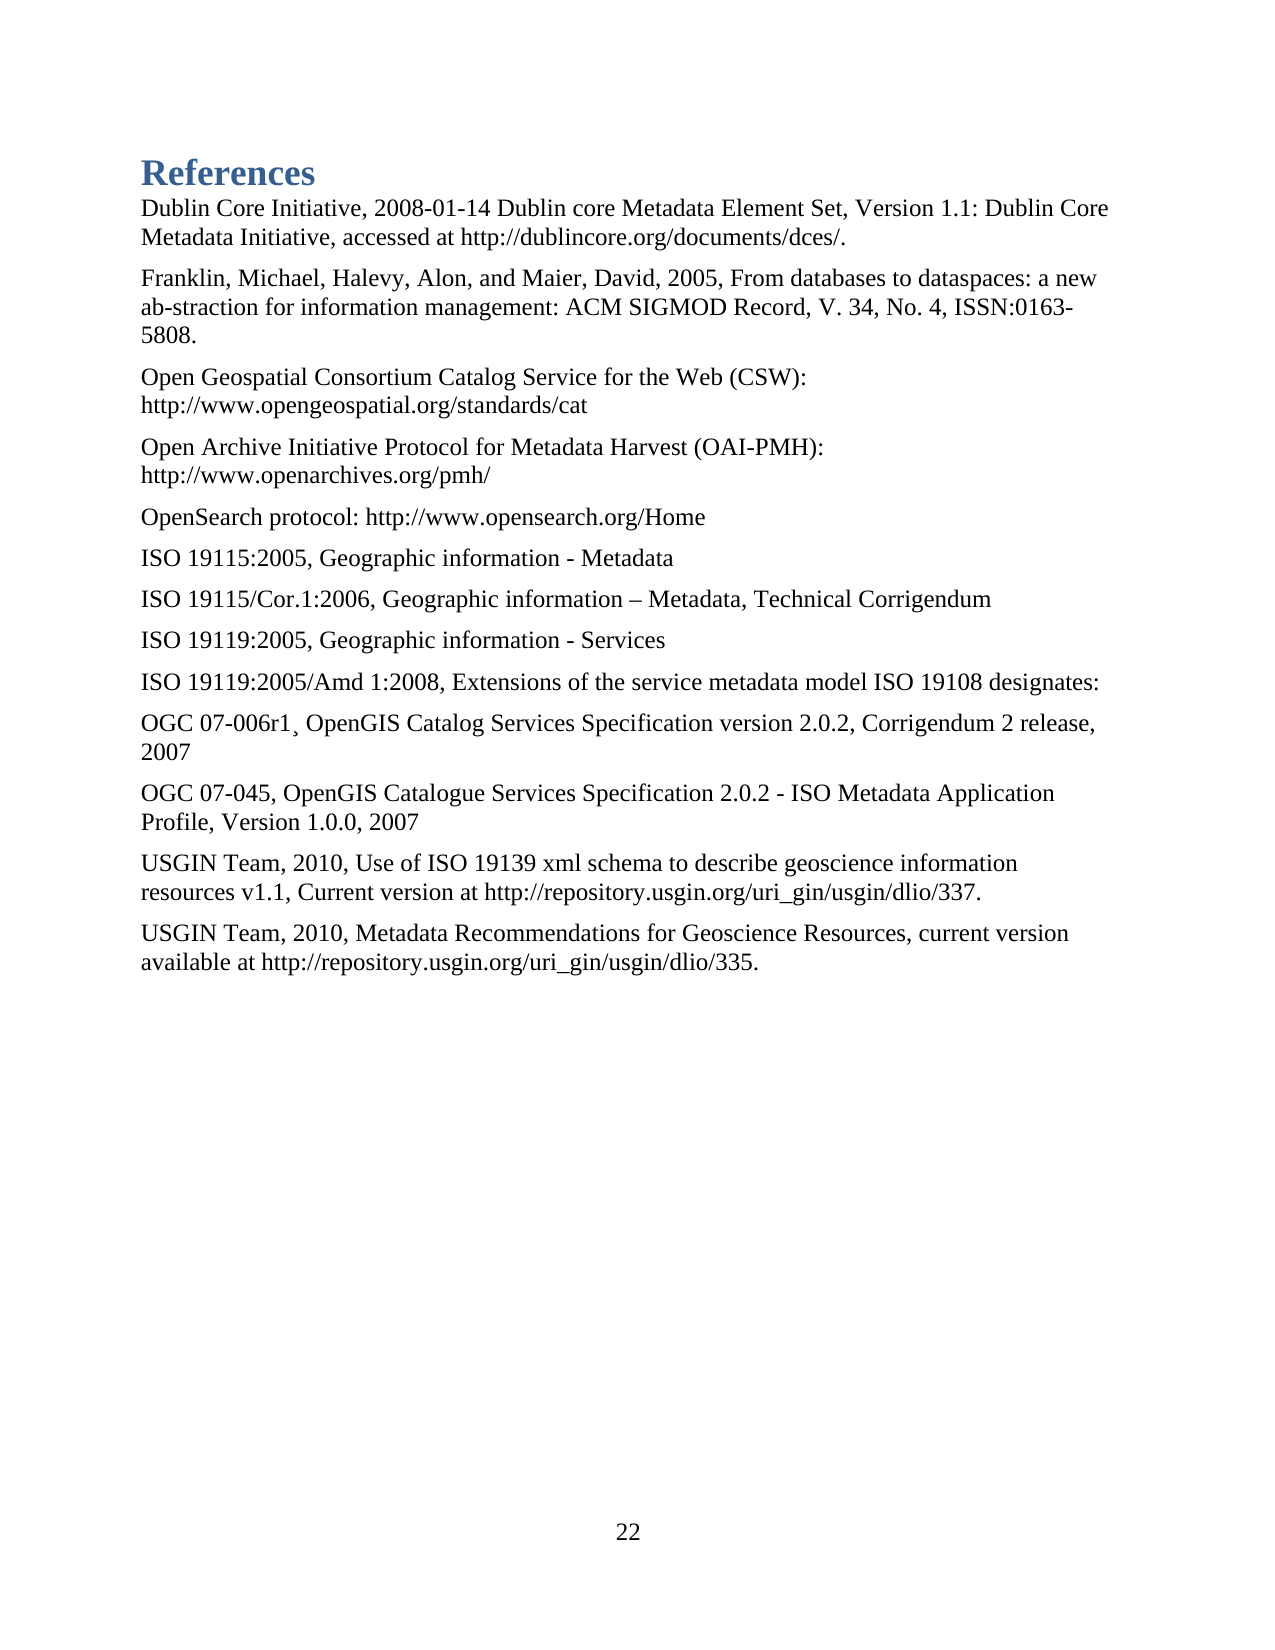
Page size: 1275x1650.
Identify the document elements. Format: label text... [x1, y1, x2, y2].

text ISO 19115/Cor.1:2006, Geographic information – Metadata, Technical Corrigendum [141, 584, 1116, 613]
text USGIN Team, 2010, Metadata Recommendations for Geoscience Resources, current version available at http://repository.usgin.org/uri_gin/usgin/dlio/335. [141, 918, 1116, 976]
text Franklin, Michael, Halevy, Alon, and Maier, David, 2005, From databases to dataspaces: a new ab-straction for information management: ACM SIGMOD Record, V. 34, No. 4, ISSN:0163-5808. [141, 263, 1116, 349]
text Dublin Core Initiative, 2008-01-14 Dublin core Metadata Element Set, Version 1.1: Dublin Core Metadata Initiative, accessed at http://dublincore.org/documents/dces/. [141, 193, 1116, 251]
text Open Archive Initiative Protocol for Metadata Harvest (OAI-PMH): http://www.openarchives.org/pmh/ [141, 432, 1116, 489]
subtitle References [141, 150, 1116, 193]
text OpenSearch protocol: http://www.opensearch.org/Home [141, 502, 1116, 531]
text ISO 19119:2005, Geographic information - Services [141, 626, 1116, 654]
text ISO 19119:2005/Amd 1:2008, Extensions of the service metadata model ISO 19108 designates: [141, 667, 1116, 696]
text OGC 07-045, OpenGIS Catalogue Services Specification 2.0.2 - ISO Metadata Application Profile, Version 1.0.0, 2007 [141, 778, 1116, 836]
text USGIN Team, 2010, Use of ISO 19139 xml schema to describe geoscience information resources v1.1, Current version at http://repository.usgin.org/uri_gin/usgin/dlio/337. [141, 848, 1116, 906]
text OGC 07-006r1¸ OpenGIS Catalog Services Specification version 2.0.2, Corrigendum 2 release, 2007 [141, 708, 1116, 766]
text Open Geospatial Consortium Catalog Service for the Web (CSW): http://www.opengeospatial.org/standards/cat [141, 362, 1116, 419]
text ISO 19115:2005, Geographic information - Metadata [141, 543, 1116, 572]
